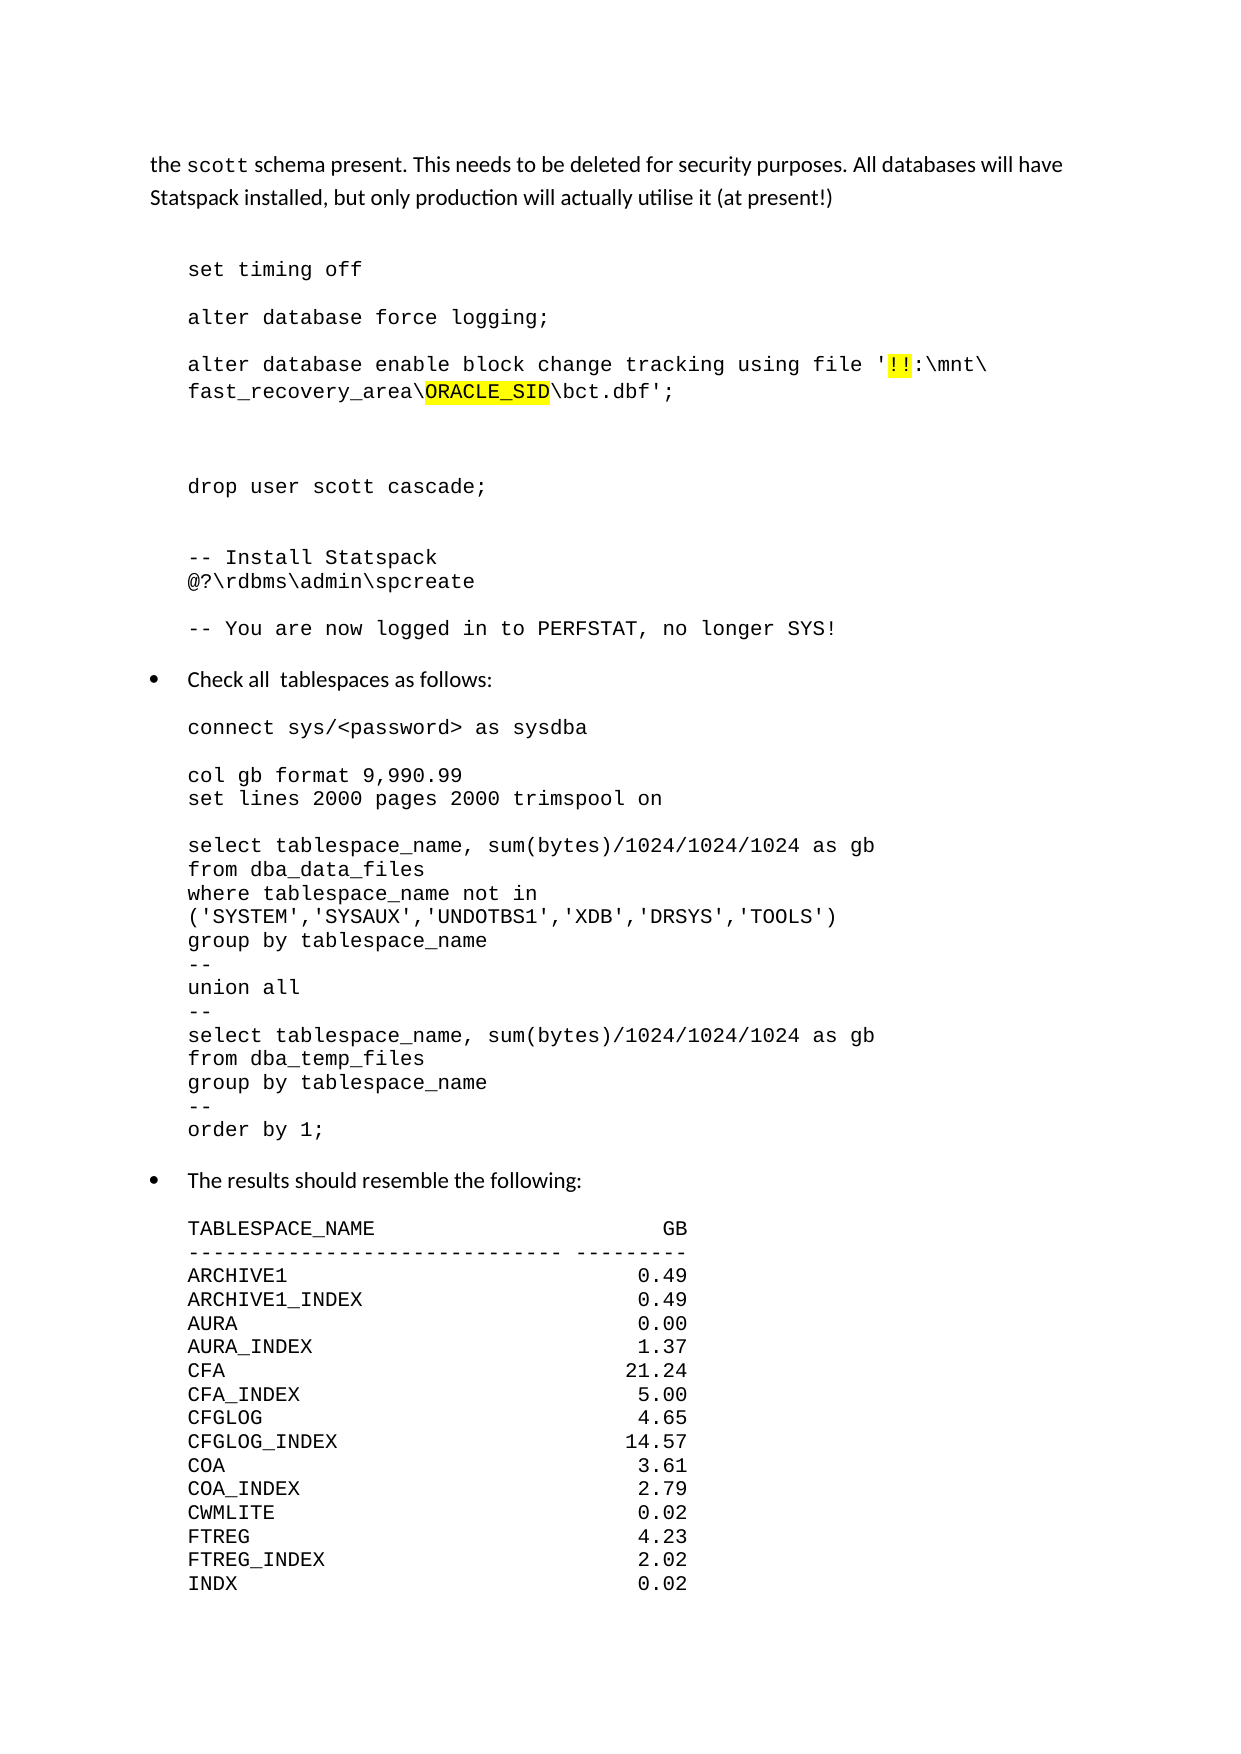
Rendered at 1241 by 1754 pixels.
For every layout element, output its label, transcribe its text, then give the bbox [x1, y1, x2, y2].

text CFA_INDEX 5.00 [187, 1384, 1090, 1407]
text connect sys/<password> as sysdba [187, 717, 1090, 741]
text group by tablespace_name [187, 930, 1090, 954]
text CFGLOG_INDEX 14.57 [187, 1431, 1090, 1455]
text AURA_INDEX 1.37 [187, 1336, 1090, 1360]
text where tablespace_name not in ('SYSTEM','SYSAUX','UNDOTBS1','XDB','DRSYS','TOOLS') [187, 883, 1090, 930]
text COA 3.61 [187, 1455, 1090, 1478]
text TABLESPACE_NAME GB [187, 1218, 1090, 1242]
text ------------------------------ --------- [187, 1242, 1090, 1266]
text INDX 0.02 [187, 1573, 1090, 1597]
text FTREG 4.23 [187, 1526, 1090, 1549]
text COA_INDEX 2.79 [187, 1478, 1090, 1502]
text alter database force logging; [187, 307, 1090, 330]
list Check all tablespaces as follows: [150, 666, 1090, 694]
text drop user scott cascade; [187, 476, 1090, 500]
text union all [187, 977, 1090, 1001]
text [150, 150, 1090, 211]
text from dba_data_files [187, 859, 1090, 883]
text set lines 2000 pages 2000 trimspool on [187, 788, 1090, 812]
text -- [187, 1096, 1090, 1119]
text order by 1; [187, 1119, 1090, 1143]
text select tablespace_name, sum(bytes)/1024/1024/1024 as gb [187, 836, 1090, 859]
text CFA 21.24 [187, 1360, 1090, 1384]
text CWMLITE 0.02 [187, 1502, 1090, 1526]
text group by tablespace_name [187, 1072, 1090, 1096]
text CFGLOG 4.65 [187, 1407, 1090, 1431]
text -- [187, 954, 1090, 977]
text FTREG_INDEX 2.02 [187, 1549, 1090, 1573]
list The results should resemble the following: [150, 1167, 1090, 1194]
text from dba_temp_files [187, 1048, 1090, 1072]
text ARCHIVE1 0.49 [187, 1266, 1090, 1289]
text select tablespace_name, sum(bytes)/1024/1024/1024 as gb [187, 1025, 1090, 1048]
text @?\rdbms\admin\spcreate [187, 571, 1090, 595]
text set timing off [187, 259, 1090, 283]
text ARCHIVE1_INDEX 0.49 [187, 1289, 1090, 1313]
text -- Install Statspack [187, 547, 1090, 571]
text AURA 0.00 [187, 1313, 1090, 1336]
text -- [187, 1001, 1090, 1025]
text -- You are now logged in to PERFSTAT, no longer SYS! [187, 618, 1090, 642]
text col gb format 9,990.99 [187, 764, 1090, 788]
text alter database enable block change tracking using file '!!:\mnt\fast_recovery_area\ORACLE_SID\bct.dbf'; [187, 354, 1090, 405]
